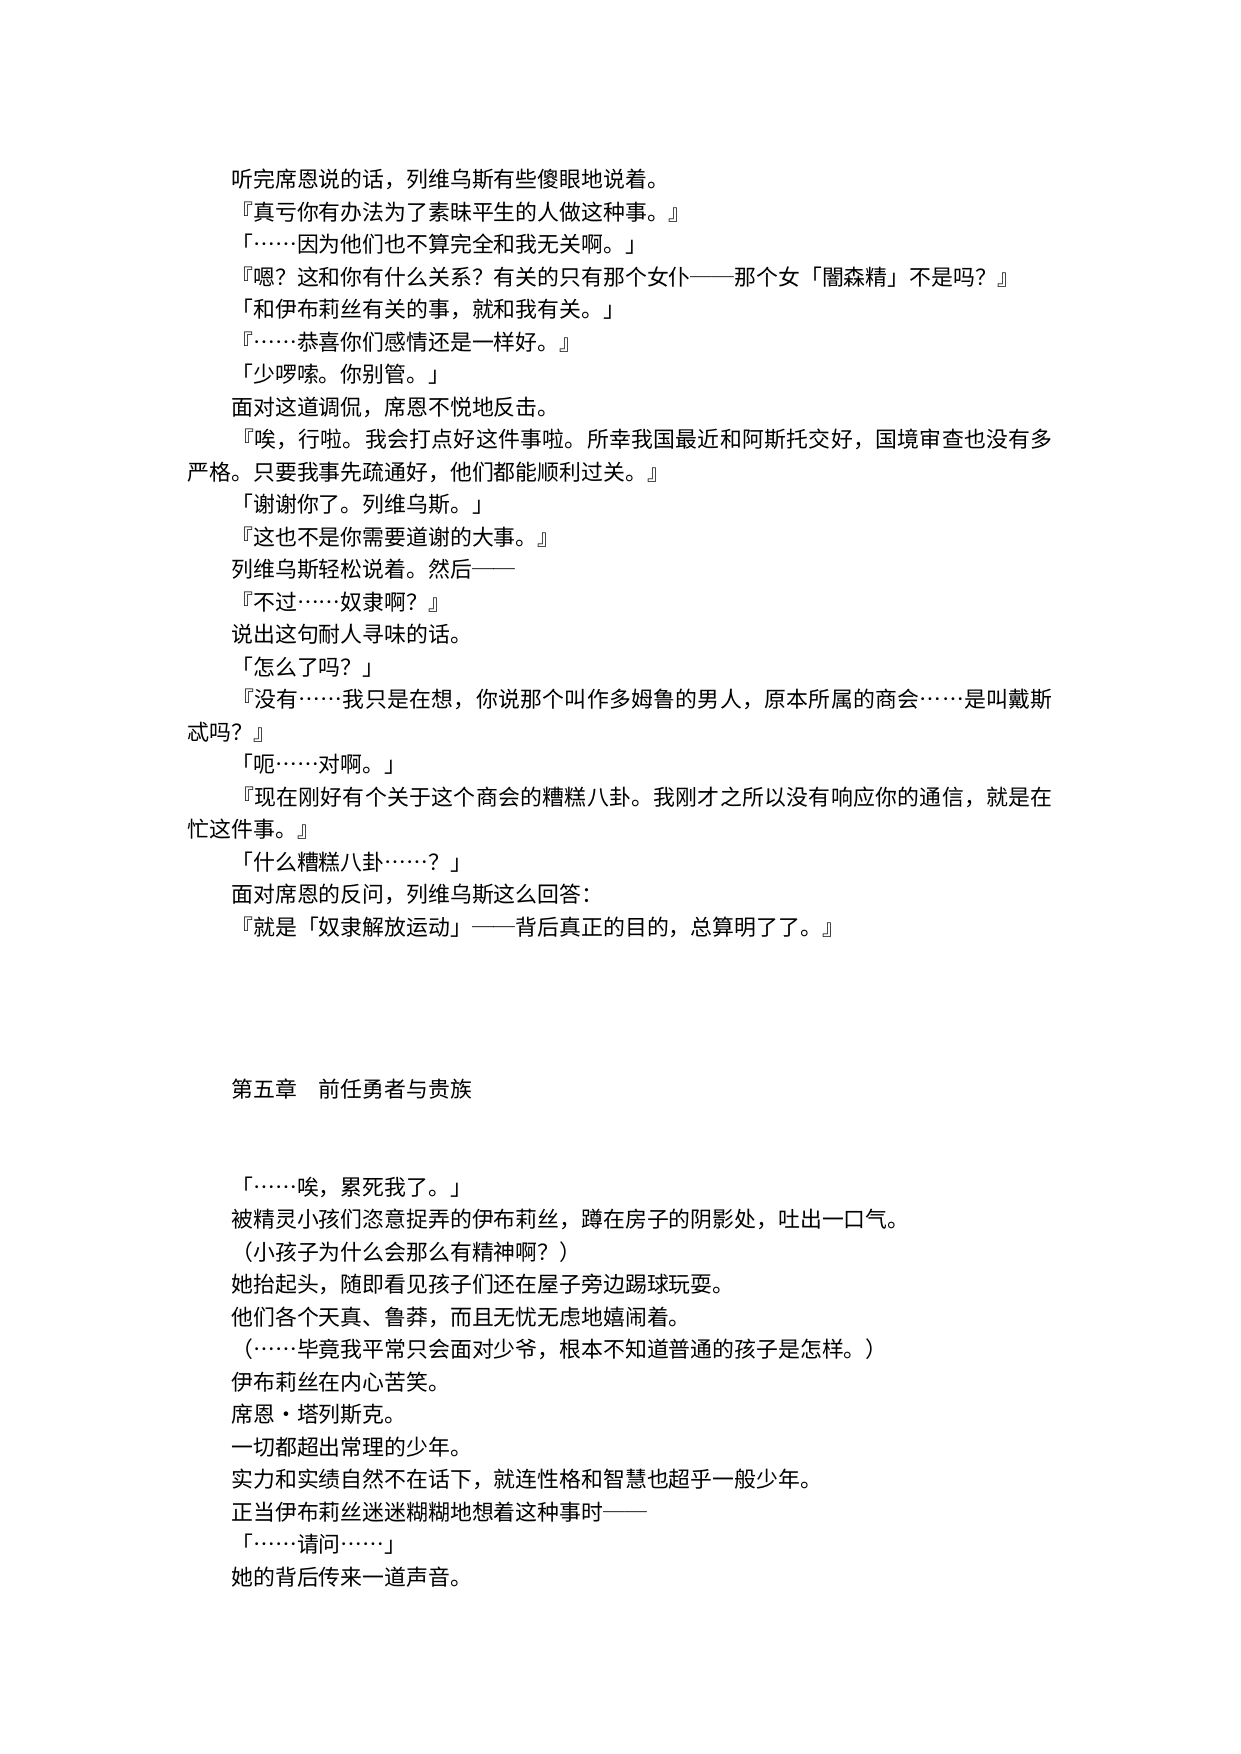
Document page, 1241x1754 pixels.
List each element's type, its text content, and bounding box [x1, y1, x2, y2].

text 『这也不是你需要道谢的大事。』 [187, 519, 1053, 552]
text 「呃……对啊。」 [187, 747, 1053, 779]
text 「谢谢你了。列维乌斯。」 [187, 487, 1053, 519]
text 说出这句耐人寻味的话。 [187, 617, 1053, 649]
text 『真亏你有办法为了素昧平生的人做这种事。』 [187, 194, 1053, 227]
text 『嗯？这和你有什么关系？有关的只有那个女仆──那个女「闇森精」不是吗？』 [187, 259, 1053, 292]
text 她抬起头，随即看见孩子们还在屋子旁边踢球玩耍。 [187, 1267, 1053, 1299]
text 『没有……我只是在想，你说那个叫作多姆鲁的男人，原本所属的商会……是叫戴斯忒吗？』 [187, 682, 1053, 747]
text 『就是「奴隶解放运动」──背后真正的目的，总算明了了。』 [187, 909, 1053, 942]
text 「……请问……」 [187, 1527, 1053, 1559]
text 被精灵小孩们恣意捉弄的伊布莉丝，蹲在房子的阴影处，吐出一口气。 [187, 1202, 1053, 1234]
text 他们各个天真、鲁莽，而且无忧无虑地嬉闹着。 [187, 1299, 1053, 1332]
text 『唉，行啦。我会打点好这件事啦。所幸我国最近和阿斯托交好，国境审查也没有多严格。只要我事先疏通好，他们都能顺利过关。』 [187, 422, 1053, 487]
text 她的背后传来一道声音。 [187, 1559, 1053, 1592]
text 席恩•塔列斯克。 [187, 1397, 1053, 1429]
text 听完席恩说的话，列维乌斯有些傻眼地说着。 [187, 162, 1053, 194]
text 面对这道调侃，席恩不悦地反击。 [187, 389, 1053, 422]
text 『……恭喜你们感情还是一样好。』 [187, 324, 1053, 357]
text 『不过……奴隶啊？』 [187, 584, 1053, 617]
text 面对席恩的反问，列维乌斯这么回答： [187, 877, 1053, 909]
text 伊布莉丝在内心苦笑。 [187, 1364, 1053, 1397]
text 「和伊布莉丝有关的事，就和我有关。」 [187, 292, 1053, 324]
text 正当伊布莉丝迷迷糊糊地想着这种事时── [187, 1494, 1053, 1527]
text 「……唉，累死我了。」 [187, 1169, 1053, 1202]
text 『现在刚好有个关于这个商会的糟糕八卦。我刚才之所以没有响应你的通信，就是在忙这件事。』 [187, 779, 1053, 844]
text 「怎么了吗？」 [187, 649, 1053, 682]
text （……毕竟我平常只会面对少爷，根本不知道普通的孩子是怎样。） [187, 1332, 1053, 1364]
text 「少啰嗦。你别管。」 [187, 357, 1053, 389]
text 第五章 前任勇者与贵族 [187, 1072, 1053, 1104]
text 实力和实绩自然不在话下，就连性格和智慧也超乎一般少年。 [187, 1462, 1053, 1494]
text （小孩子为什么会那么有精神啊？） [187, 1234, 1053, 1267]
text 「什么糟糕八卦……？」 [187, 844, 1053, 877]
text 列维乌斯轻松说着。然后── [187, 552, 1053, 584]
text 「……因为他们也不算完全和我无关啊。」 [187, 227, 1053, 259]
text 一切都超出常理的少年。 [187, 1429, 1053, 1462]
